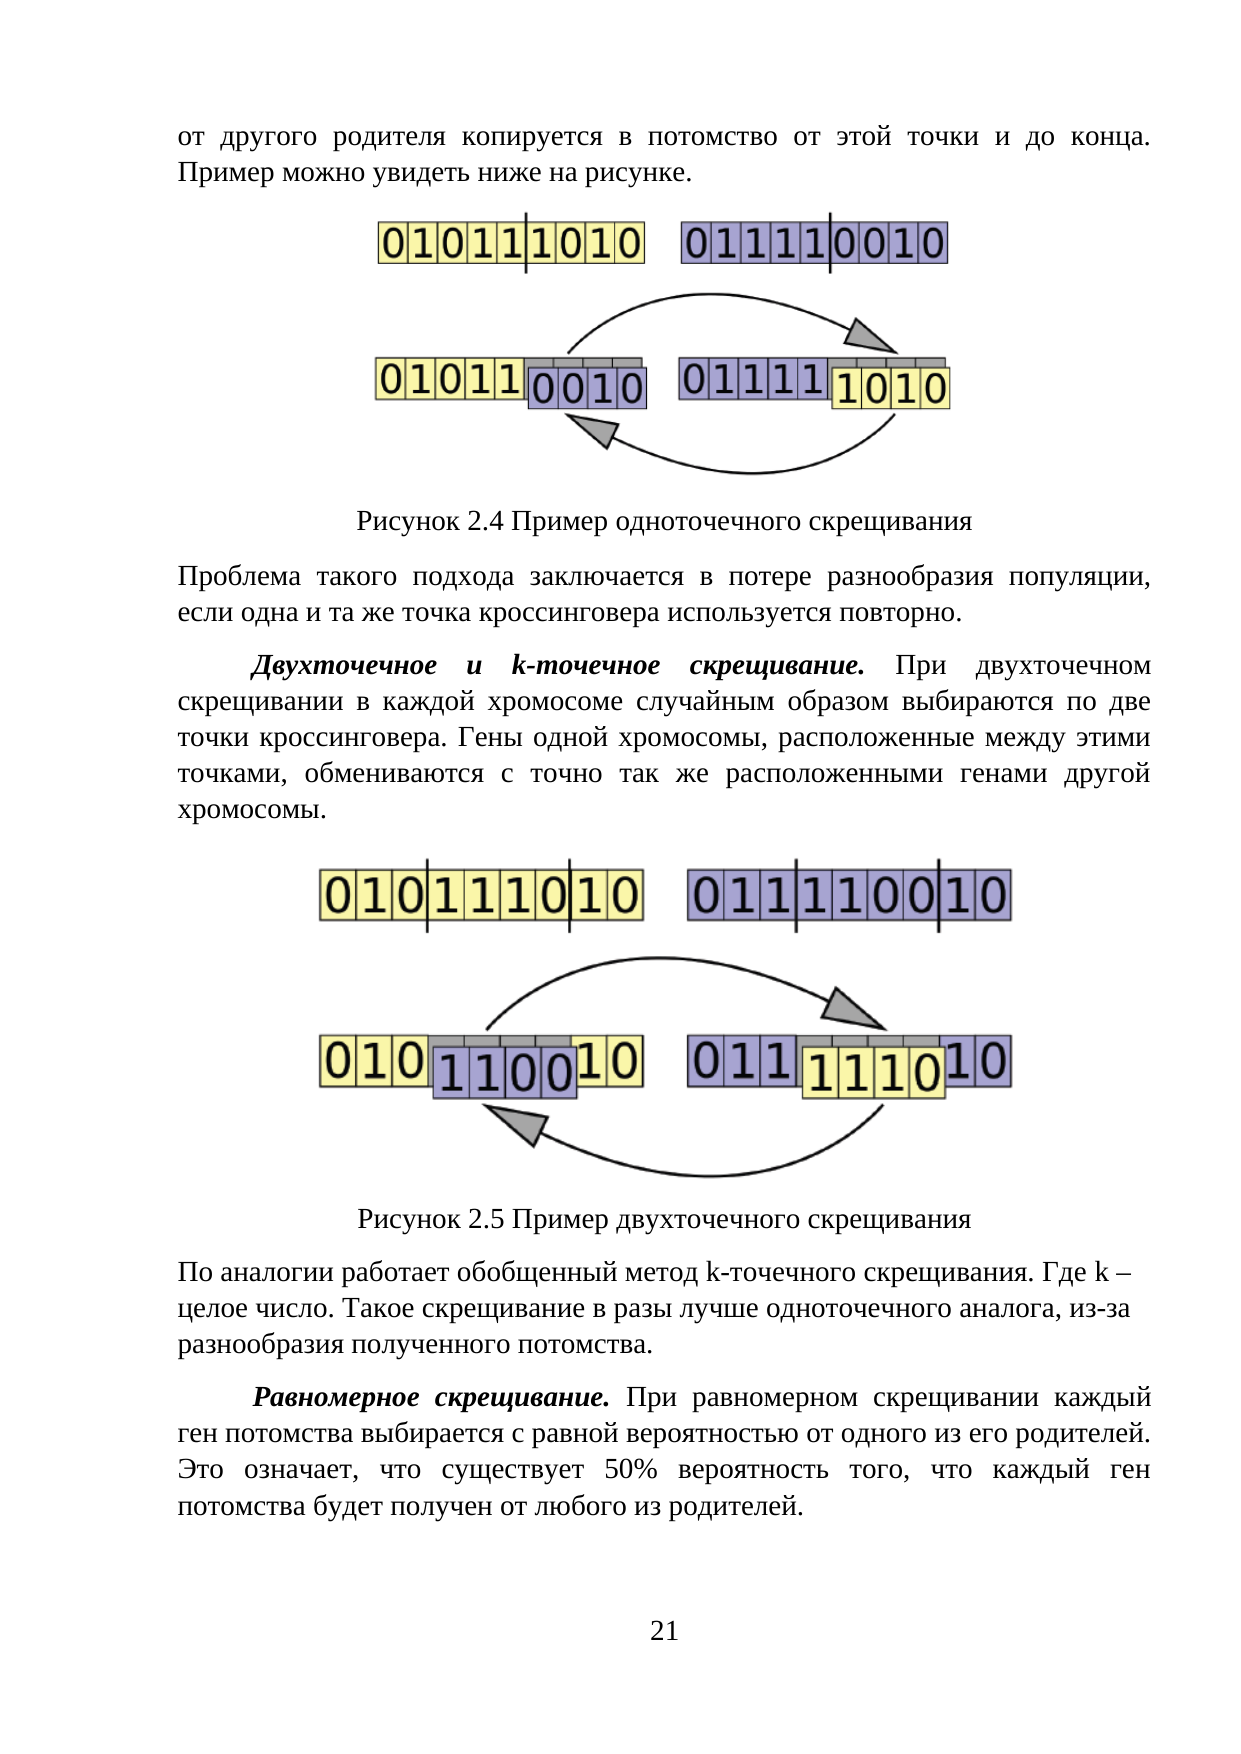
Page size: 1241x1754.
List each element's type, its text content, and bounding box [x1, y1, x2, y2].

text Проблема такого подхода заключается в потере разнообразия популяции, если одна и та же точка кроссинговера используется повторно. [177, 558, 1152, 628]
picture [301, 844, 1028, 1183]
text По аналогии работает обобщенный метод k-точечного скрещивания. Где k – целое число. Такое скрещивание в разы лучше одноточечного аналога, из-за разнообразия полученного потомства. [177, 1254, 1152, 1360]
text Рисунок 2.4 Пример одноточечного скрещивания [177, 503, 1152, 537]
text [177, 118, 1152, 188]
text Рисунок 2.5 Пример двухточечного скрещивания [177, 1201, 1152, 1235]
text Двухточечное и k-точечное скрещивание. При двухточечном скрещивании в каждой хромосоме случайным образом выбираются по две точки кроссинговера. Гены одной хромосомы, расположенные между этими точками, обмениваются с точно так же расположенными генами другой хромосомы. [177, 647, 1152, 825]
picture [368, 207, 961, 485]
text Равномерное скрещивание. При равномерном скрещивании каждый ген потомства выбирается с равной вероятностью от одного из его родителей. Это означает, что существует 50% вероятность того, что каждый ген потомства будет получен от любого из родителей. [177, 1379, 1152, 1521]
